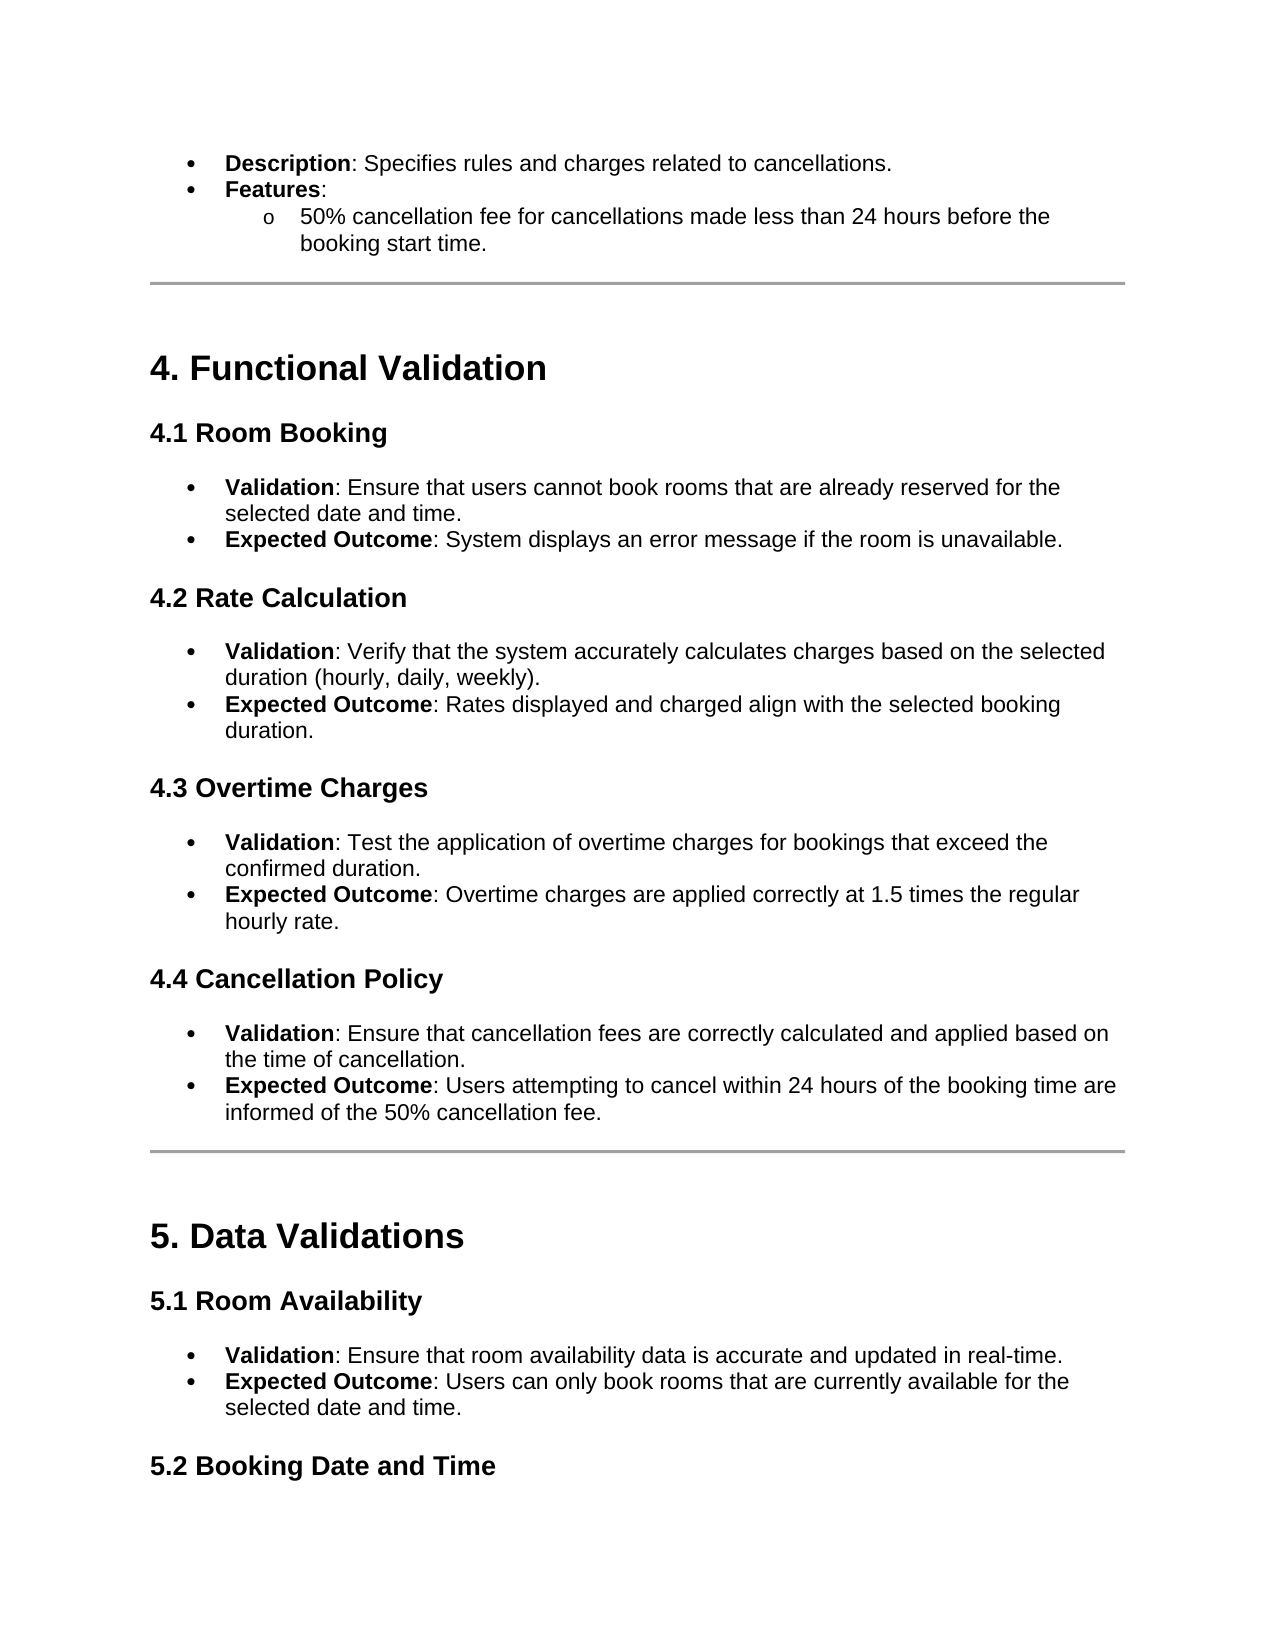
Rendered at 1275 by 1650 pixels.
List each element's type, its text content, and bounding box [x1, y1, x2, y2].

list Expected Outcome: System displays an error message if the room is unavailable. [187, 526, 1125, 552]
list Validation: Verify that the system accurately calculates charges based on the selected duration (hourly, daily, weekly). [187, 638, 1125, 691]
list Expected Outcome: Users attempting to cancel within 24 hours of the booking time are informed of the 50% cancellation fee. [187, 1072, 1125, 1125]
text 4. Functional Validation [150, 347, 1125, 388]
list Expected Outcome: Rates displayed and charged align with the selected booking duration. [187, 691, 1125, 743]
text 4.4 Cancellation Policy [150, 963, 1125, 994]
text 5. Data Validations [150, 1216, 1125, 1256]
text 4.2 Rate Calculation [150, 582, 1125, 613]
list Expected Outcome: Users can only book rooms that are currently available for the selected date and time. [187, 1368, 1125, 1421]
list Validation: Ensure that room availability data is accurate and updated in real-time. [187, 1342, 1125, 1368]
list Validation: Ensure that users cannot book rooms that are already reserved for the selected date and time. [187, 473, 1125, 526]
list Expected Outcome: Overtime charges are applied correctly at 1.5 times the regular hourly rate. [187, 881, 1125, 934]
text 4.3 Overtime Charges [150, 772, 1125, 804]
text 4.1 Room Booking [150, 417, 1125, 448]
list Description: Specifies rules and charges related to cancellations. [187, 150, 1125, 176]
text 5.1 Room Availability [150, 1285, 1125, 1317]
list Validation: Ensure that cancellation fees are correctly calculated and applied based on the time of cancellation. [187, 1019, 1125, 1072]
text 5.2 Booking Date and Time [150, 1450, 1125, 1481]
list Validation: Test the application of overtime charges for bookings that exceed the confirmed duration. [187, 829, 1125, 881]
list 50% cancellation fee for cancellations made less than 24 hours before the booking start time. [262, 203, 1125, 257]
list Features: [187, 176, 1125, 203]
